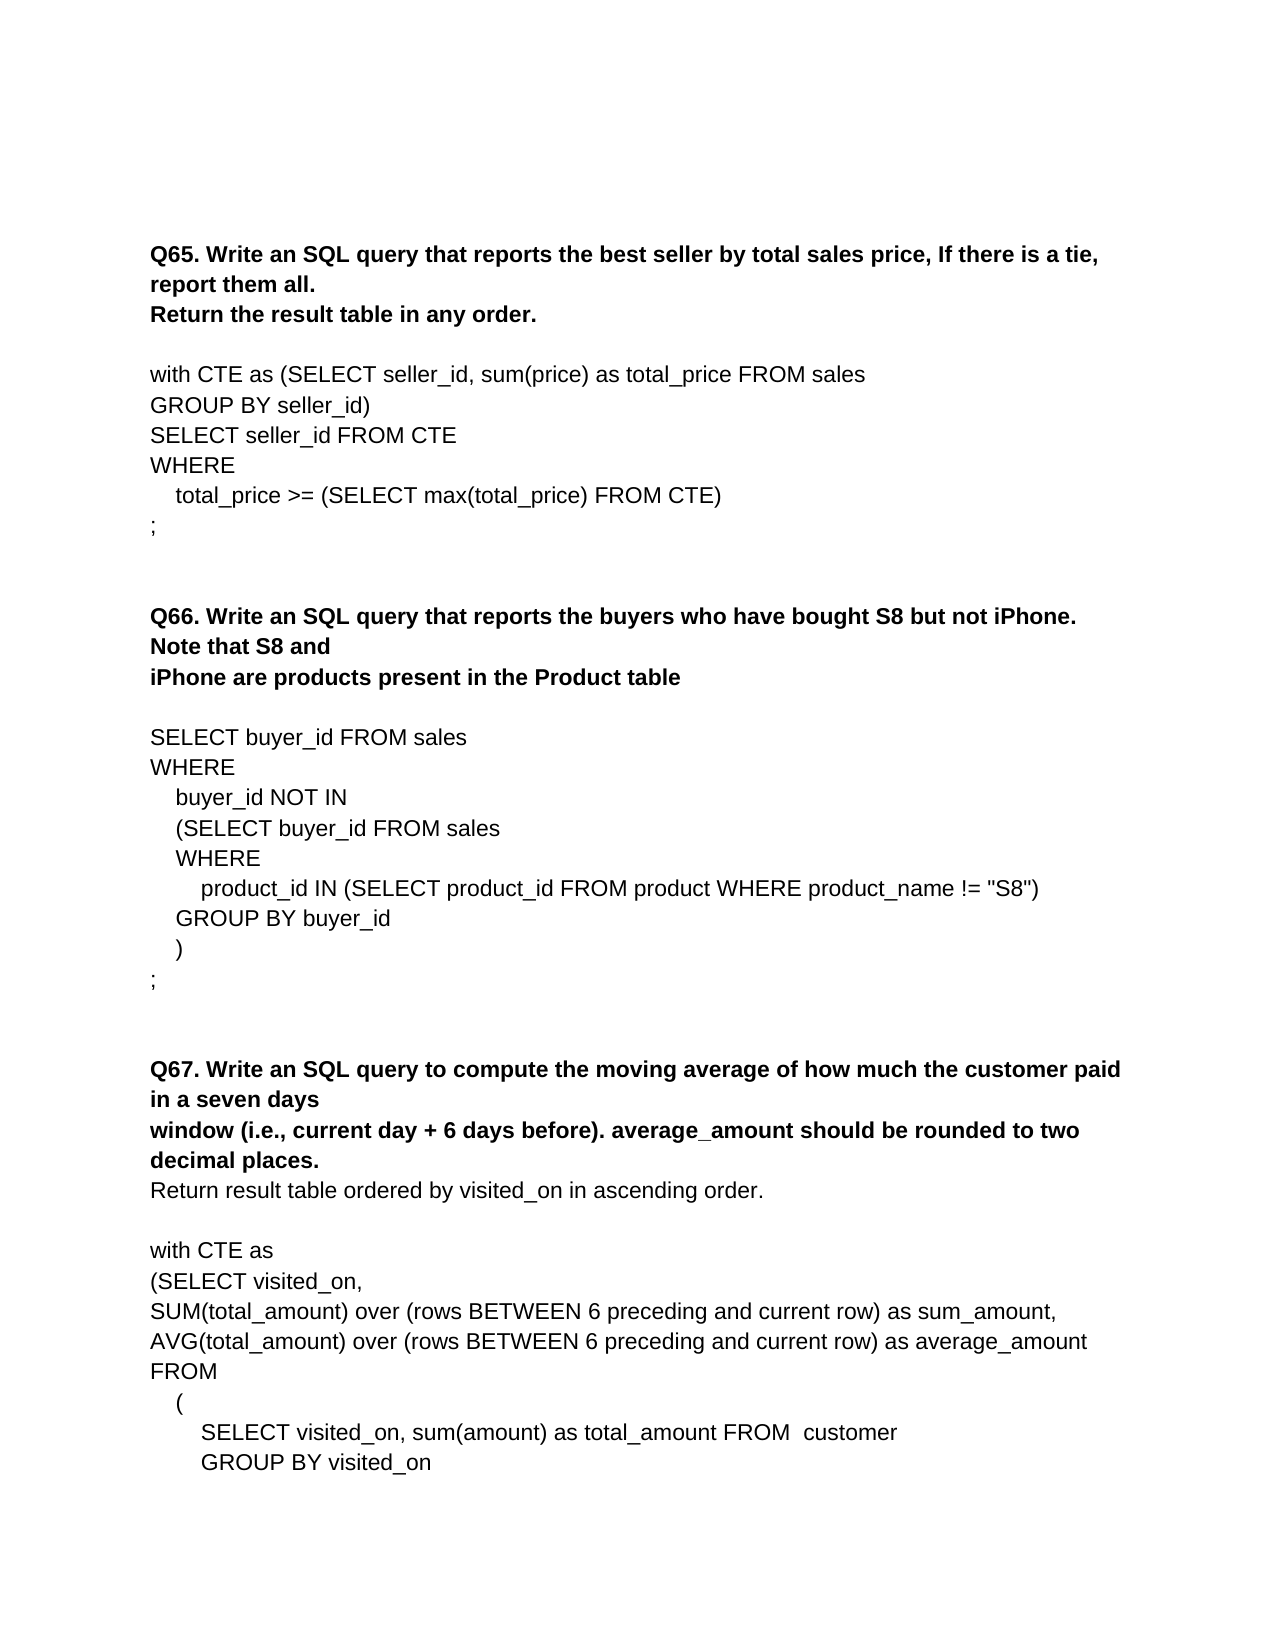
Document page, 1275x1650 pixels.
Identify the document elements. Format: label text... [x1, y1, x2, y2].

text window (i.e., current day + 6 days before). average_amount should be rounded to two decimal places. [150, 1117, 1125, 1173]
text WHERE [150, 845, 1125, 871]
text SUM(total_amount) over (rows BETWEEN 6 preceding and current row) as sum_amount, [150, 1298, 1125, 1324]
text ( [150, 1388, 1125, 1415]
text ; [150, 966, 1125, 992]
text FROM [150, 1358, 1125, 1385]
text GROUP BY visited_on [150, 1449, 1125, 1475]
text GROUP BY buyer_id [150, 905, 1125, 932]
text Return result table ordered by visited_on in ascending order. [150, 1177, 1125, 1203]
text product_id IN (SELECT product_id FROM product WHERE product_name != "S8") [150, 875, 1125, 901]
text AVG(total_amount) over (rows BETWEEN 6 preceding and current row) as average_amount [150, 1328, 1125, 1354]
text SELECT buyer_id FROM sales [150, 724, 1125, 750]
text WHERE [150, 452, 1125, 478]
text Q66. Write an SQL query that reports the buyers who have bought S8 but not iPhone. Note that S8 and [150, 603, 1125, 660]
text SELECT seller_id FROM CTE [150, 422, 1125, 448]
text GROUP BY seller_id) [150, 392, 1125, 418]
text WHERE [150, 754, 1125, 781]
text iPhone are products present in the Product table [150, 663, 1125, 690]
text (SELECT visited_on, [150, 1268, 1125, 1294]
text with CTE as [150, 1237, 1125, 1264]
text buyer_id NOT IN [150, 784, 1125, 811]
text SELECT visited_on, sum(amount) as total_amount FROM customer [150, 1419, 1125, 1445]
text Q67. Write an SQL query to compute the moving average of how much the customer paid in a seven days [150, 1056, 1125, 1113]
text ; [150, 512, 1125, 539]
text Return the result table in any order. [150, 301, 1125, 327]
text total_price >= (SELECT max(total_price) FROM CTE) [150, 482, 1125, 509]
text (SELECT buyer_id FROM sales [150, 814, 1125, 841]
text Q65. Write an SQL query that reports the best seller by total sales price, If there is a tie, report them all. [150, 241, 1125, 297]
text ) [150, 935, 1125, 962]
text with CTE as (SELECT seller_id, sum(price) as total_price FROM sales [150, 361, 1125, 388]
